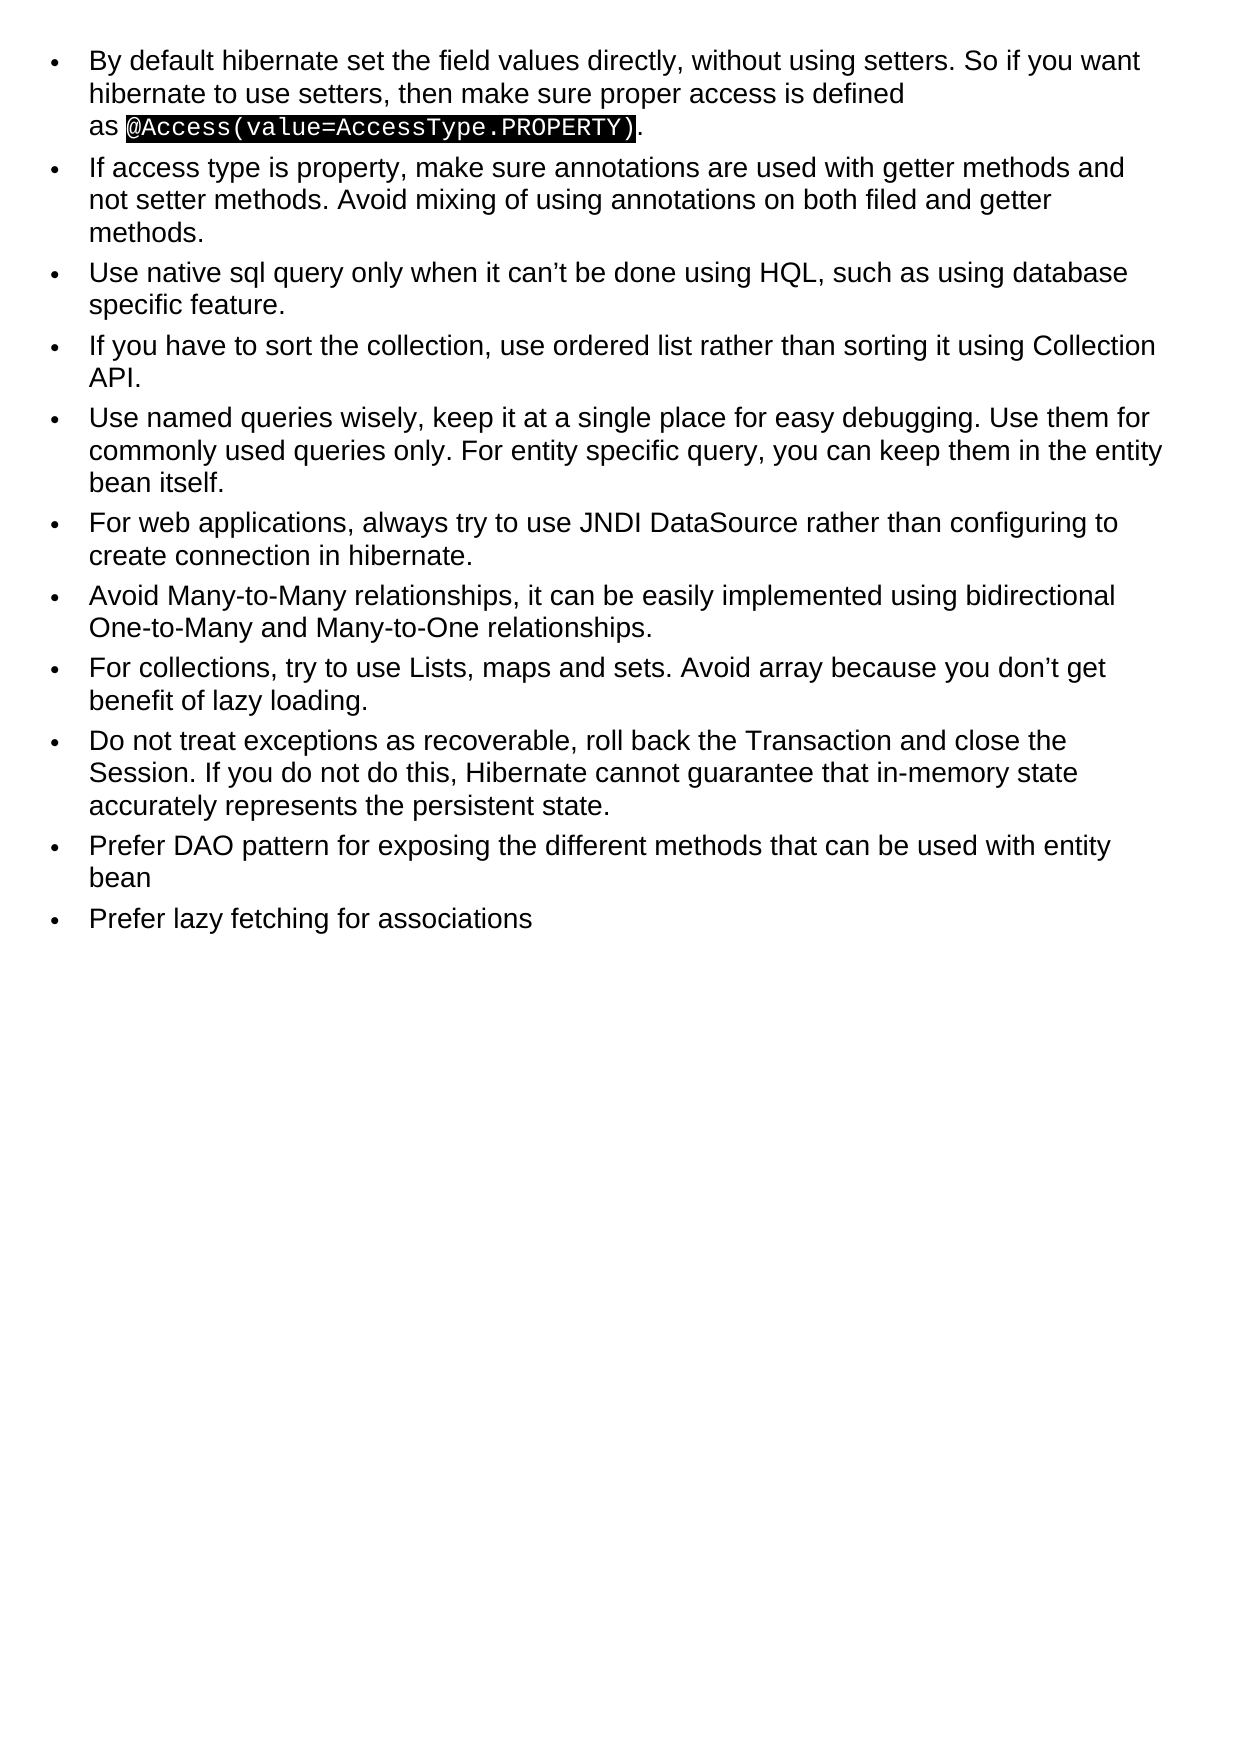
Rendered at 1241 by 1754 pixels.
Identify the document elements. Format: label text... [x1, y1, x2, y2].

list Do not treat exceptions as recoverable, roll back the Transaction and close the Session. If you do not do this, Hibernate cannot guarantee that in-memory state accurately represents the persistent state. [51, 724, 1167, 821]
list Prefer lazy fetching for associations [51, 902, 1167, 934]
list If you have to sort the collection, use ordered list rather than sorting it using Collection API. [51, 328, 1167, 393]
list Use named queries wisely, keep it at a single place for easy debugging. Use them for commonly used queries only. For entity specific query, you can keep them in the entity bean itself. [51, 401, 1167, 498]
list Use native sql query only when it can’t be done using HQL, such as using database specific feature. [51, 256, 1167, 321]
list By default hibernate set the field values directly, without using setters. So if you want hibernate to use setters, then make sure proper access is defined as @Access(value=AccessType.PROPERTY). [51, 44, 1167, 143]
list Prefer DAO pattern for exposing the different methods that can be used with entity bean [51, 829, 1167, 894]
list Avoid Many-to-Many relationships, it can be easily implemented using bidirectional One-to-Many and Many-to-One relationships. [51, 579, 1167, 643]
list If access type is property, make sure annotations are used with getter methods and not setter methods. Avoid mixing of using annotations on both filed and getter methods. [51, 151, 1167, 248]
list For web applications, always try to use JNDI DataSource rather than configuring to create connection in hibernate. [51, 506, 1167, 571]
list For collections, try to use Lists, maps and sets. Avoid array because you don’t get benefit of lazy loading. [51, 651, 1167, 716]
